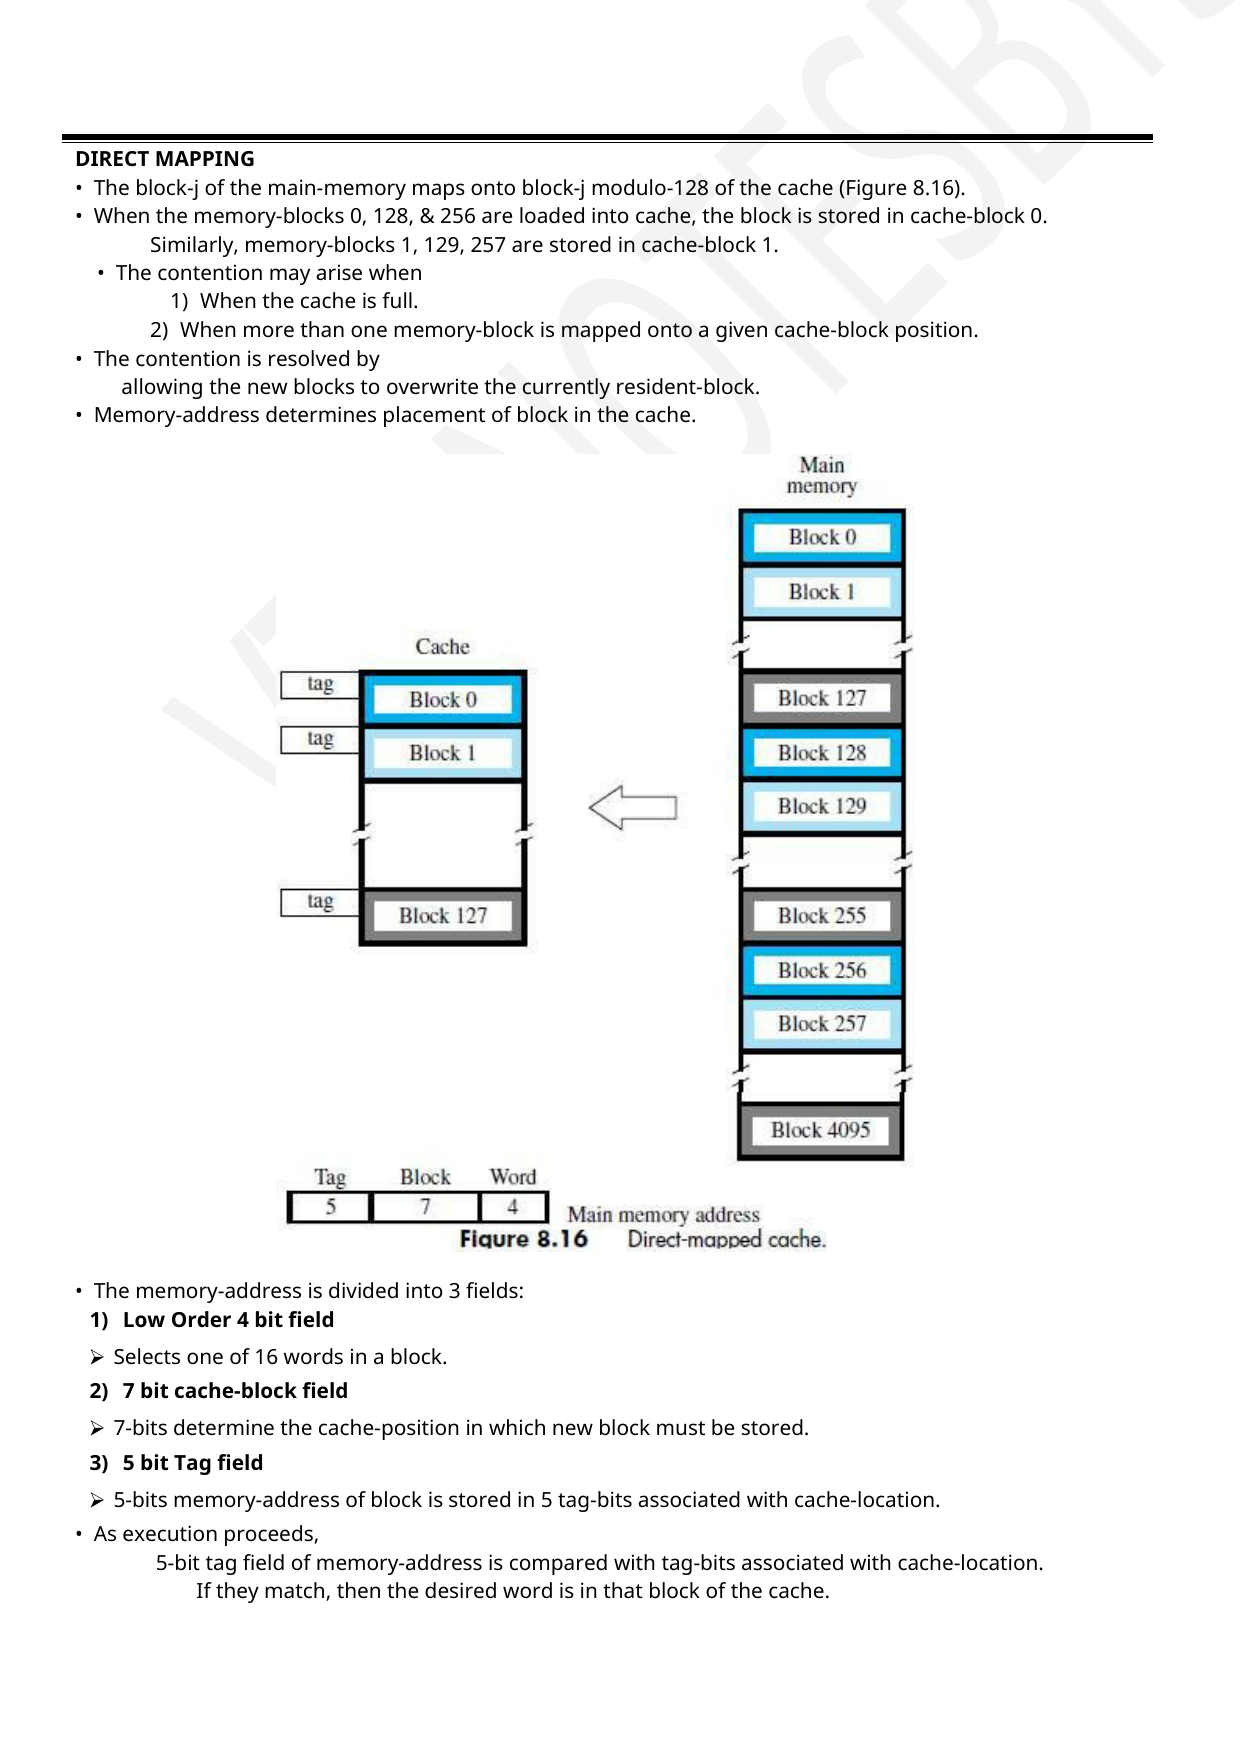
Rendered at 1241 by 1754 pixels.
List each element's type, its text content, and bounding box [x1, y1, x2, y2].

list The contention may arise when [64, 258, 422, 287]
list When the memory-blocks 0, 128, & 256 are loaded into cache, the block is stored in cache-block 0. Similarly, memory-blocks 1, 129, 257 are stored in cache-block 1. [75, 201, 1141, 258]
list 7-bits determine the cache-position in which new block must be stored. [89, 1405, 1240, 1447]
subtitle Low Order 4 bit field [89, 1305, 1240, 1333]
list The block-j of the main-memory maps onto block-j modulo-128 of the cache (Figure 8.16). [75, 173, 1240, 201]
list When more than one memory-block is mapped onto a given cache-block position. [150, 315, 1240, 344]
list When the cache is full. [64, 287, 419, 315]
text If they match, then the desired word is in that block of the cache. [196, 1576, 1240, 1605]
subtitle 5 bit Tag field [89, 1448, 1240, 1476]
picture [276, 454, 914, 1252]
list As execution proceeds, [75, 1519, 1240, 1548]
text 5-bit tag field of memory-address is compared with tag-bits associated with cache-location. [156, 1548, 1240, 1576]
text allowing the new blocks to overwrite the currently resident-block. [121, 372, 1240, 401]
list The memory-address is divided into 3 fields: [75, 1276, 1240, 1305]
subtitle 7 bit cache-block field [89, 1376, 1240, 1405]
subtitle DIRECT MAPPING [75, 144, 1240, 173]
list Memory-address determines placement of block in the cache. [75, 401, 1240, 429]
list 5-bits memory-address of block is stored in 5 tag-bits associated with cache-location. [89, 1476, 1240, 1519]
list The contention is resolved by [75, 344, 1240, 372]
list Selects one of 16 words in a block. [89, 1333, 1240, 1376]
